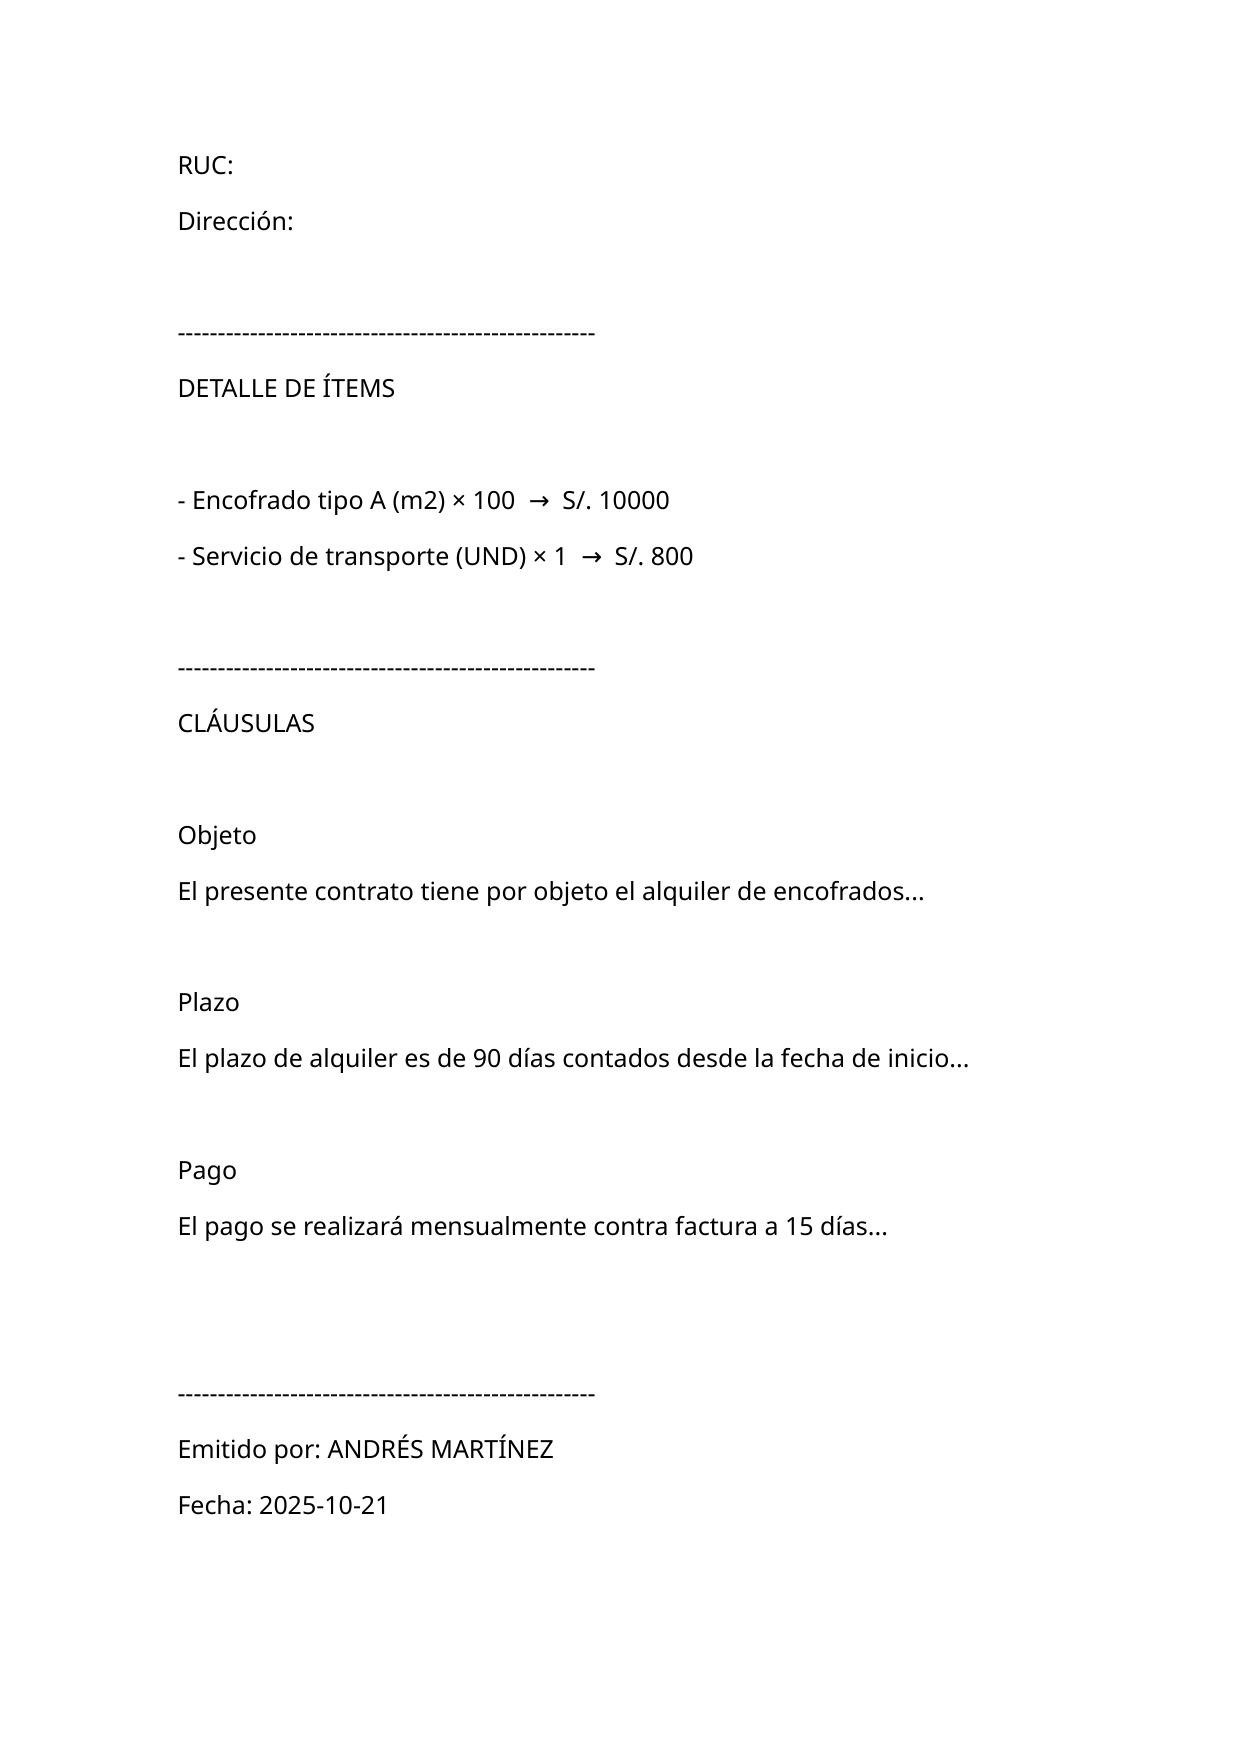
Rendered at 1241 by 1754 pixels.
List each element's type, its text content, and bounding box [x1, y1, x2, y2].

text Emitido por: ANDRÉS MARTÍNEZ [177, 1432, 1063, 1466]
text Plazo [177, 985, 1063, 1019]
text ---------------------------------------------------- [177, 1376, 1063, 1410]
text RUC: [177, 148, 1063, 182]
text Pago [177, 1153, 1063, 1187]
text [177, 315, 1063, 349]
text Dirección: [177, 203, 1063, 237]
text Fecha: 2025-10-21 [177, 1488, 1063, 1522]
text - Encofrado tipo A (m2) × 100 → S/. 10000 [177, 483, 1063, 517]
text - Servicio de transporte (UND) × 1 → S/. 800 [177, 538, 1063, 572]
text DETALLE DE ÍTEMS [177, 371, 1063, 405]
text El presente contrato tiene por objeto el alquiler de encofrados... [177, 873, 1063, 907]
text Objeto [177, 818, 1063, 852]
text CLÁUSULAS [177, 706, 1063, 740]
text ---------------------------------------------------- [177, 650, 1063, 684]
text El pago se realizará mensualmente contra factura a 15 días... [177, 1208, 1063, 1242]
text El plazo de alquiler es de 90 días contados desde la fecha de inicio... [177, 1041, 1063, 1075]
